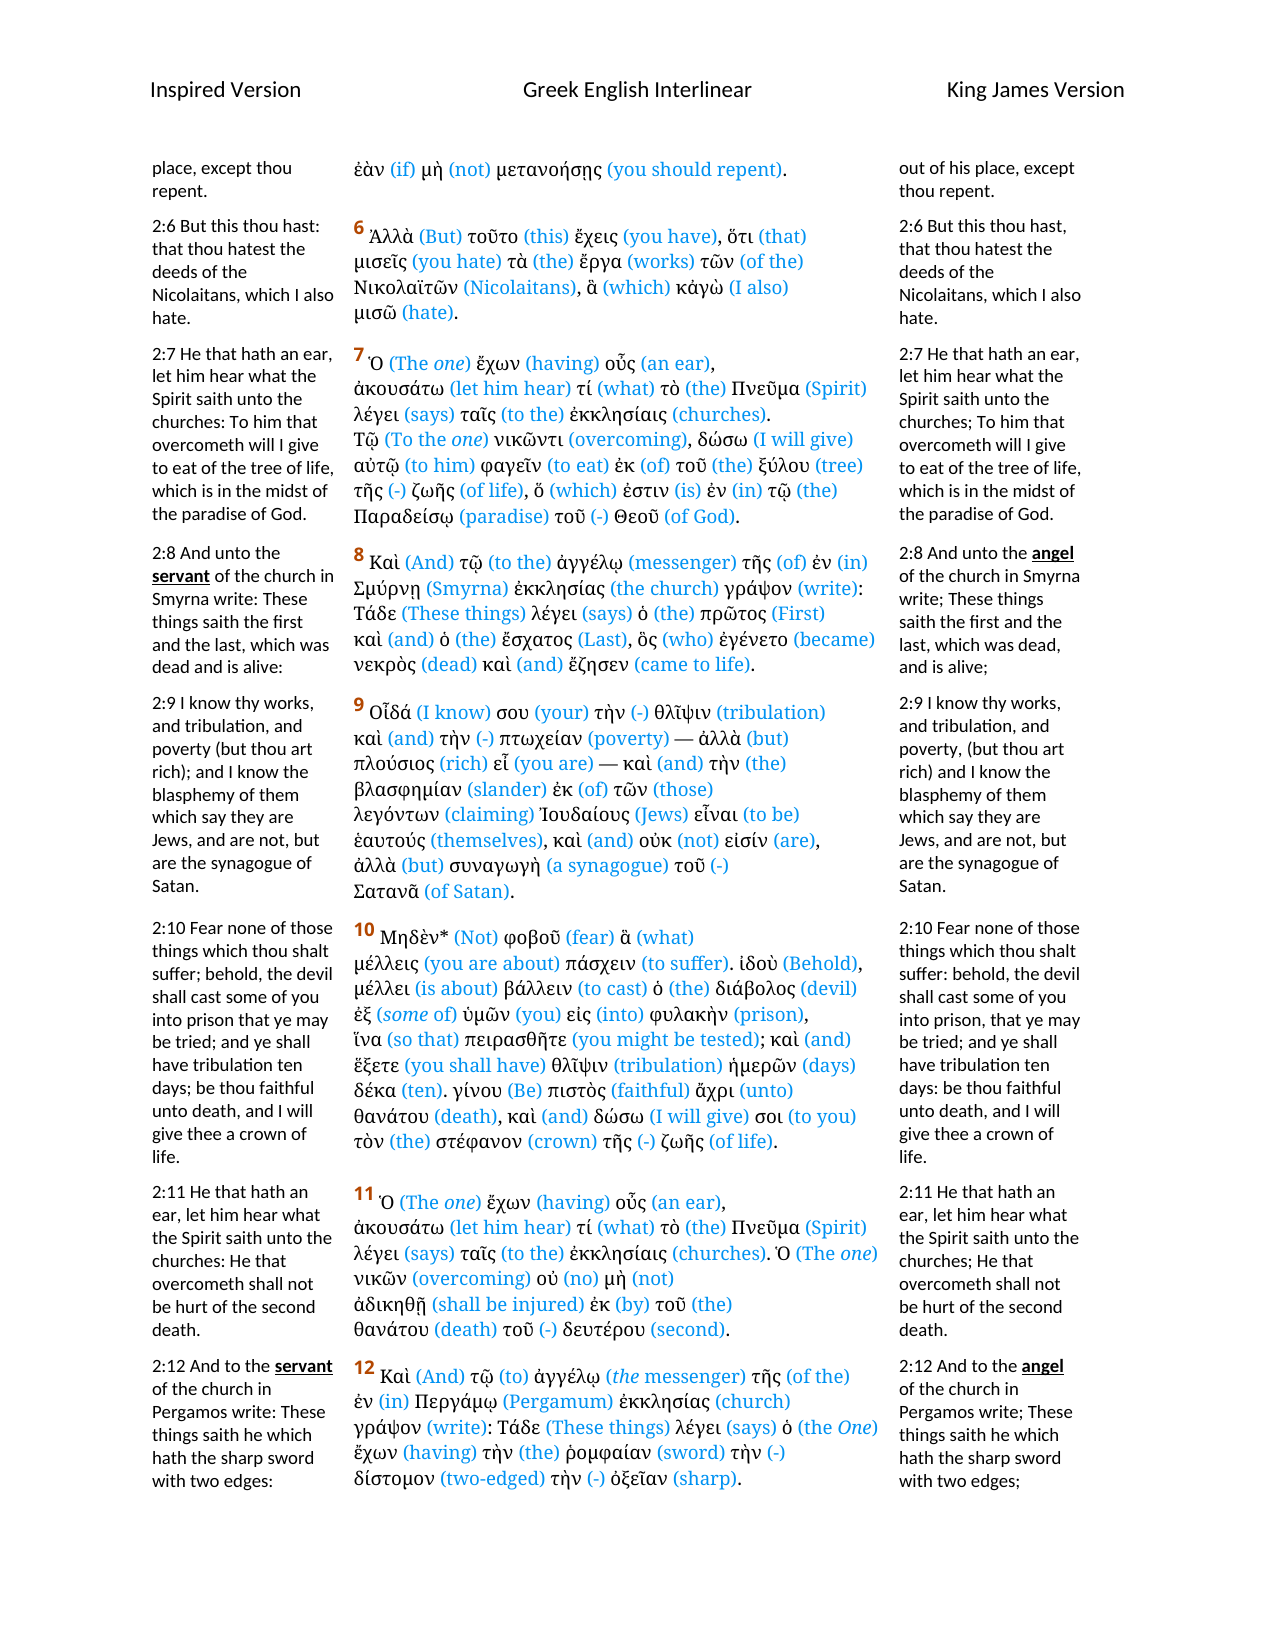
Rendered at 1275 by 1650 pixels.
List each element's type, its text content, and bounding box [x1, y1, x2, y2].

table_cell 12 Καὶ (And) τῷ (to) ἀγγέλῳ (the messenger) τῆς (of the) ἐν (in) Περγάμῳ (Pergamum) ἐκκλησίας (church) γράψον (write): Τάδε (These things) λέγει (says) ὁ (the One) ἔχων (having) τὴν (the) ῥομφαίαν (sword) τὴν (-) δίστομον (two-edged) τὴν (-) ὀξεῖαν (sharp). [347, 1349, 888, 1498]
table_cell 2:7 He that hath an ear, let him hear what the Spirit saith unto the churches; To him that overcometh will I give to eat of the tree of life, which is in the midst of the paradise of God. [888, 335, 1093, 535]
table_cell 2:10 Fear none of those things which thou shalt suffer: behold, the devil shall cast some of you into prison, that ye may be tried; and ye shall have tribulation ten days: be thou faithful unto death, and I will give thee a crown of life. [888, 910, 1093, 1174]
table_cell 2:9 I know thy works, and tribulation, and poverty, (but thou art rich) and I know the blasphemy of them which say they are Jews, and are not, but are the synagogue of Satan. [888, 685, 1093, 910]
table_cell 2:7 He that hath an ear, let him hear what the Spirit saith unto the churches: To him that overcometh will I give to eat of the tree of life, which is in the midst of the paradise of God. [141, 335, 347, 535]
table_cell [347, 150, 888, 208]
table_cell 7 Ὁ (The one) ἔχων (having) οὖς (an ear), ἀκουσάτω (let him hear) τί (what) τὸ (the) Πνεῦμα (Spirit) λέγει (says) ταῖς (to the) ἐκκλησίαις (churches). Τῷ (To the one) νικῶντι (overcoming), δώσω (I will give) αὐτῷ (to him) φαγεῖν (to eat) ἐκ (of) τοῦ (the) ξύλου (tree) τῆς (-) ζωῆς (of life), ὅ (which) ἐστιν (is) ἐν (in) τῷ (the) Παραδείσῳ (paradise) τοῦ (-) Θεοῦ (of God). [347, 335, 888, 535]
table_cell 6 Ἀλλὰ (But) τοῦτο (this) ἔχεις (you have), ὅτι (that) μισεῖς (you hate) τὰ (the) ἔργα (works) τῶν (of the) Νικολαϊτῶν (Nicolaitans), ἃ (which) κἀγὼ (I also) μισῶ (hate). [347, 208, 888, 335]
table_cell 10 Μηδὲν* (Not) φοβοῦ (fear) ἃ (what) μέλλεις (you are about) πάσχειν (to suffer). ἰδοὺ (Behold), μέλλει (is about) βάλλειν (to cast) ὁ (the) διάβολος (devil) ἐξ (some of) ὑμῶν (you) εἰς (into) φυλακὴν (prison), ἵνα (so that) πειρασθῆτε (you might be tested); καὶ (and) ἕξετε (you shall have) θλῖψιν (tribulation) ἡμερῶν (days) δέκα (ten). γίνου (Be) πιστὸς (faithful) ἄχρι (unto) θανάτου (death), καὶ (and) δώσω (I will give) σοι (to you) τὸν (the) στέφανον (crown) τῆς (-) ζωῆς (of life). [347, 910, 888, 1174]
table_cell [141, 150, 347, 208]
table_cell 2:6 But this thou hast, that thou hatest the deeds of the Nicolaitans, which I also hate. [888, 208, 1093, 335]
table_cell 2:11 He that hath an ear, let him hear what the Spirit saith unto the churches; He that overcometh shall not be hurt of the second death. [888, 1175, 1093, 1348]
table_cell 2:6 But this thou hast: that thou hatest the deeds of the Nicolaitans, which I also hate. [141, 208, 347, 335]
table_cell 2:8 And unto the angel of the church in Smyrna write; These things saith the first and the last, which was dead, and is alive; [888, 535, 1093, 685]
table_cell 8 Καὶ (And) τῷ (to the) ἀγγέλῳ (messenger) τῆς (of) ἐν (in) Σμύρνῃ (Smyrna) ἐκκλησίας (the church) γράψον (write): Τάδε (These things) λέγει (says) ὁ (the) πρῶτος (First) καὶ (and) ὁ (the) ἔσχατος (Last), ὃς (who) ἐγένετο (became) νεκρὸς (dead) καὶ (and) ἔζησεν (came to life). [347, 535, 888, 685]
table_cell 2:11 He that hath an ear, let him hear what the Spirit saith unto the churches: He that overcometh shall not be hurt of the second death. [141, 1175, 347, 1348]
table_cell 2:12 And to the angel of the church in Pergamos write; These things saith he which hath the sharp sword with two edges; [888, 1349, 1093, 1498]
table_cell 2:9 I know thy works, and tribulation, and poverty (but thou art rich); and I know the blasphemy of them which say they are Jews, and are not, but are the synagogue of Satan. [141, 685, 347, 910]
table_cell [888, 150, 1093, 208]
table_cell 2:8 And unto the servant of the church in Smyrna write: These things saith the first and the last, which was dead and is alive: [141, 535, 347, 685]
table_cell 9 Οἶδά (I know) σου (your) τὴν (-) θλῖψιν (tribulation) καὶ (and) τὴν (-) πτωχείαν (poverty) — ἀλλὰ (but) πλούσιος (rich) εἶ (you are) — καὶ (and) τὴν (the) βλασφημίαν (slander) ἐκ (of) τῶν (those) λεγόντων (claiming) Ἰουδαίους (Jews) εἶναι (to be) ἑαυτούς (themselves), καὶ (and) οὐκ (not) εἰσίν (are), ἀλλὰ (but) συναγωγὴ (a synagogue) τοῦ (-) Σατανᾶ (of Satan). [347, 685, 888, 910]
table_cell 11 Ὁ (The one) ἔχων (having) οὖς (an ear), ἀκουσάτω (let him hear) τί (what) τὸ (the) Πνεῦμα (Spirit) λέγει (says) ταῖς (to the) ἐκκλησίαις (churches). Ὁ (The one) νικῶν (overcoming) οὐ (no) μὴ (not) ἀδικηθῇ (shall be injured) ἐκ (by) τοῦ (the) θανάτου (death) τοῦ (-) δευτέρου (second). [347, 1175, 888, 1348]
table_cell 2:10 Fear none of those things which thou shalt suffer; behold, the devil shall cast some of you into prison that ye may be tried; and ye shall have tribulation ten days; be thou faithful unto death, and I will give thee a crown of life. [141, 910, 347, 1174]
table_cell 2:12 And to the servant of the church in Pergamos write: These things saith he which hath the sharp sword with two edges: [141, 1349, 347, 1498]
